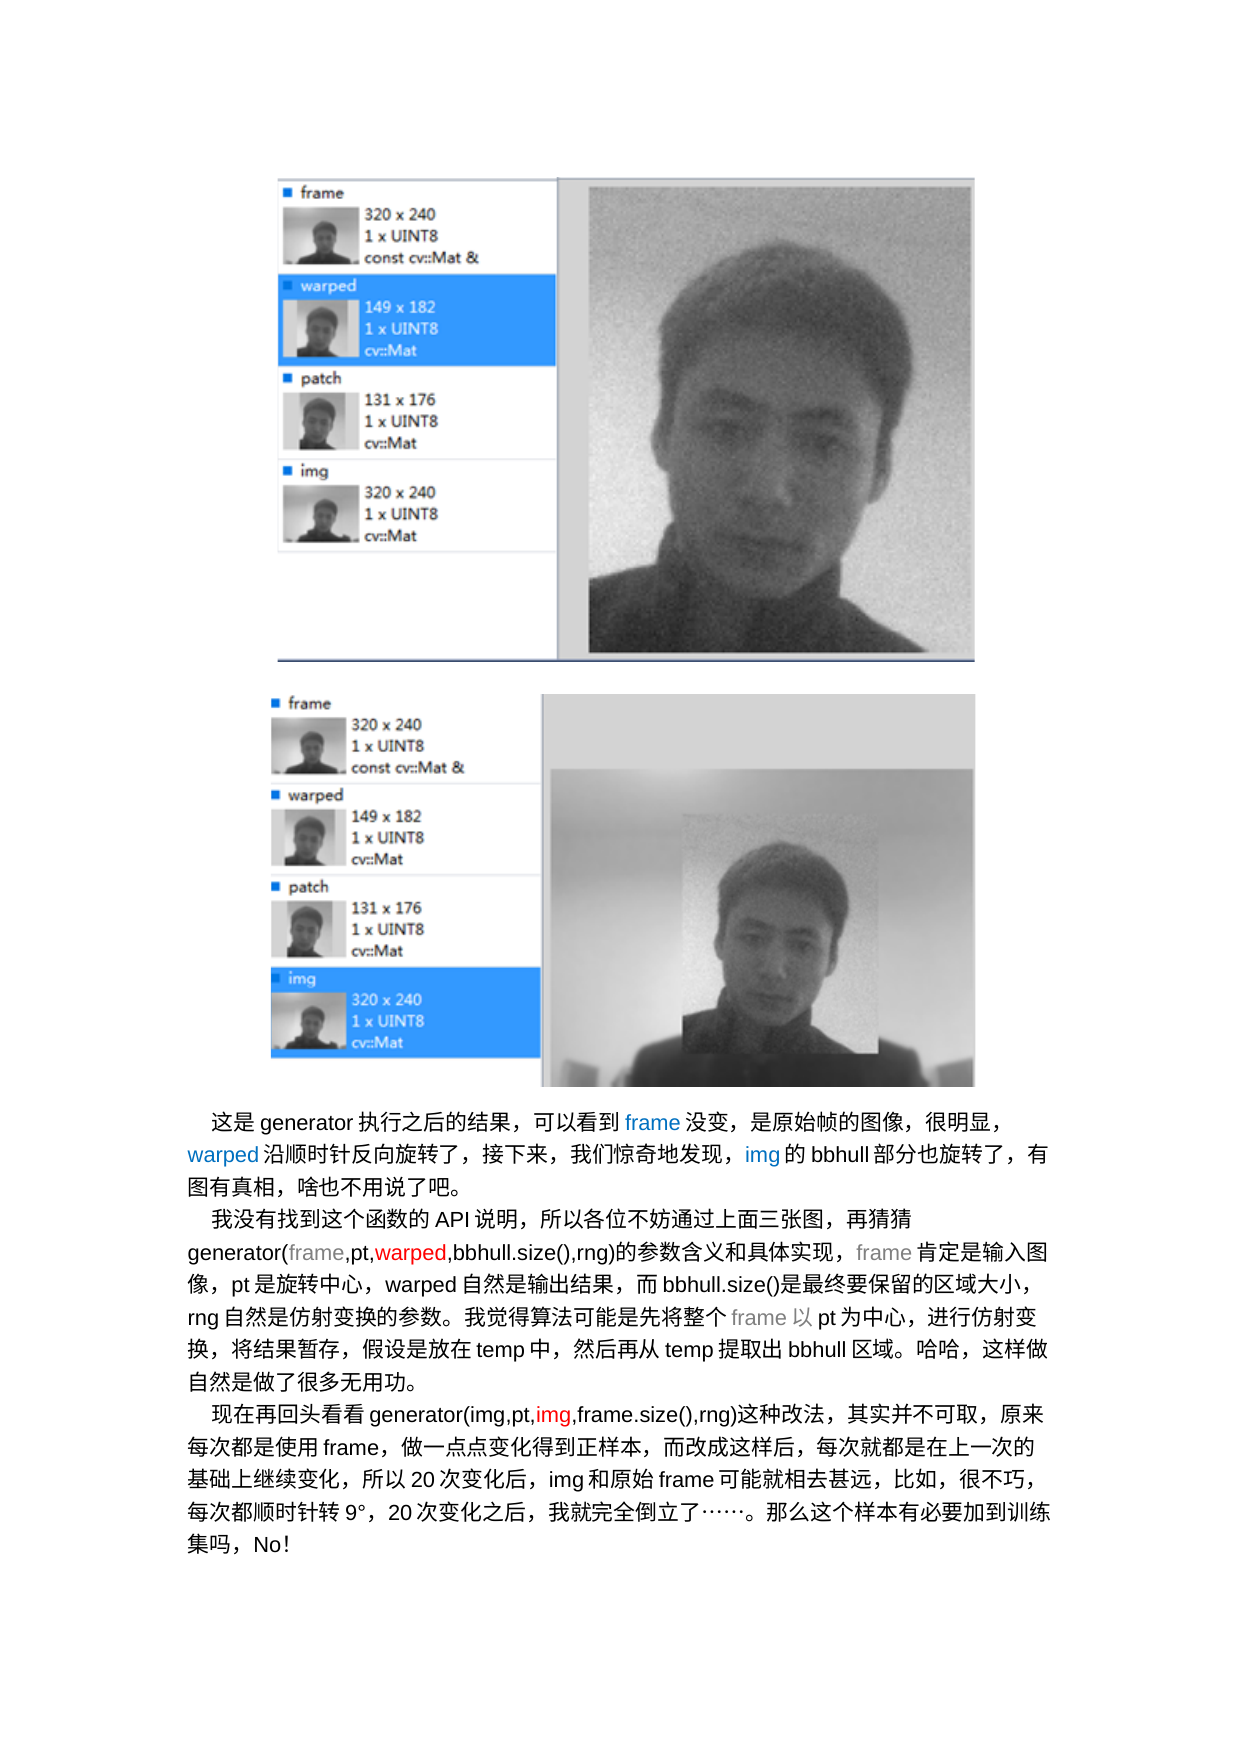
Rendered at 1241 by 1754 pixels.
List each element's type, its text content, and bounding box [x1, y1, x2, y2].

text 我没有找到这个函数的API说明，所以各位不妨通过上面三张图，再猜猜generator(frame,pt,warped,bbhull.size(),rng)的参数含义和具体实现，frame肯定是输入图像，pt是旋转中心，warped自然是输出结果，而bbhull.size()是最终要保留的区域大小，rng自然是仿射变换的参数。我觉得算法可能是先将整个frame以pt为中心，进行仿射变换，将结果暂存，假设是放在temp中，然后再从temp提取出bbhull区域。哈哈，这样做自然是做了很多无用功。 [187, 1202, 1053, 1397]
text 这是generator执行之后的结果，可以看到frame没变，是原始帧的图像，很明显，warped沿顺时针反向旋转了，接下来，我们惊奇地发现，img的bbhull部分也旋转了，有图有真相，啥也不用说了吧。 [187, 1104, 1053, 1202]
picture [277, 177, 975, 662]
picture [270, 694, 976, 1087]
text 现在再回头看看generator(img,pt,img,frame.size(),rng)这种改法，其实并不可取，原来每次都是使用frame，做一点点变化得到正样本，而改成这样后，每次就都是在上一次的基础上继续变化，所以20次变化后，img和原始frame可能就相去甚远，比如，很不巧，每次都顺时针转9°，20次变化之后，我就完全倒立了……。那么这个样本有必要加到训练集吗，No！ [187, 1397, 1053, 1559]
